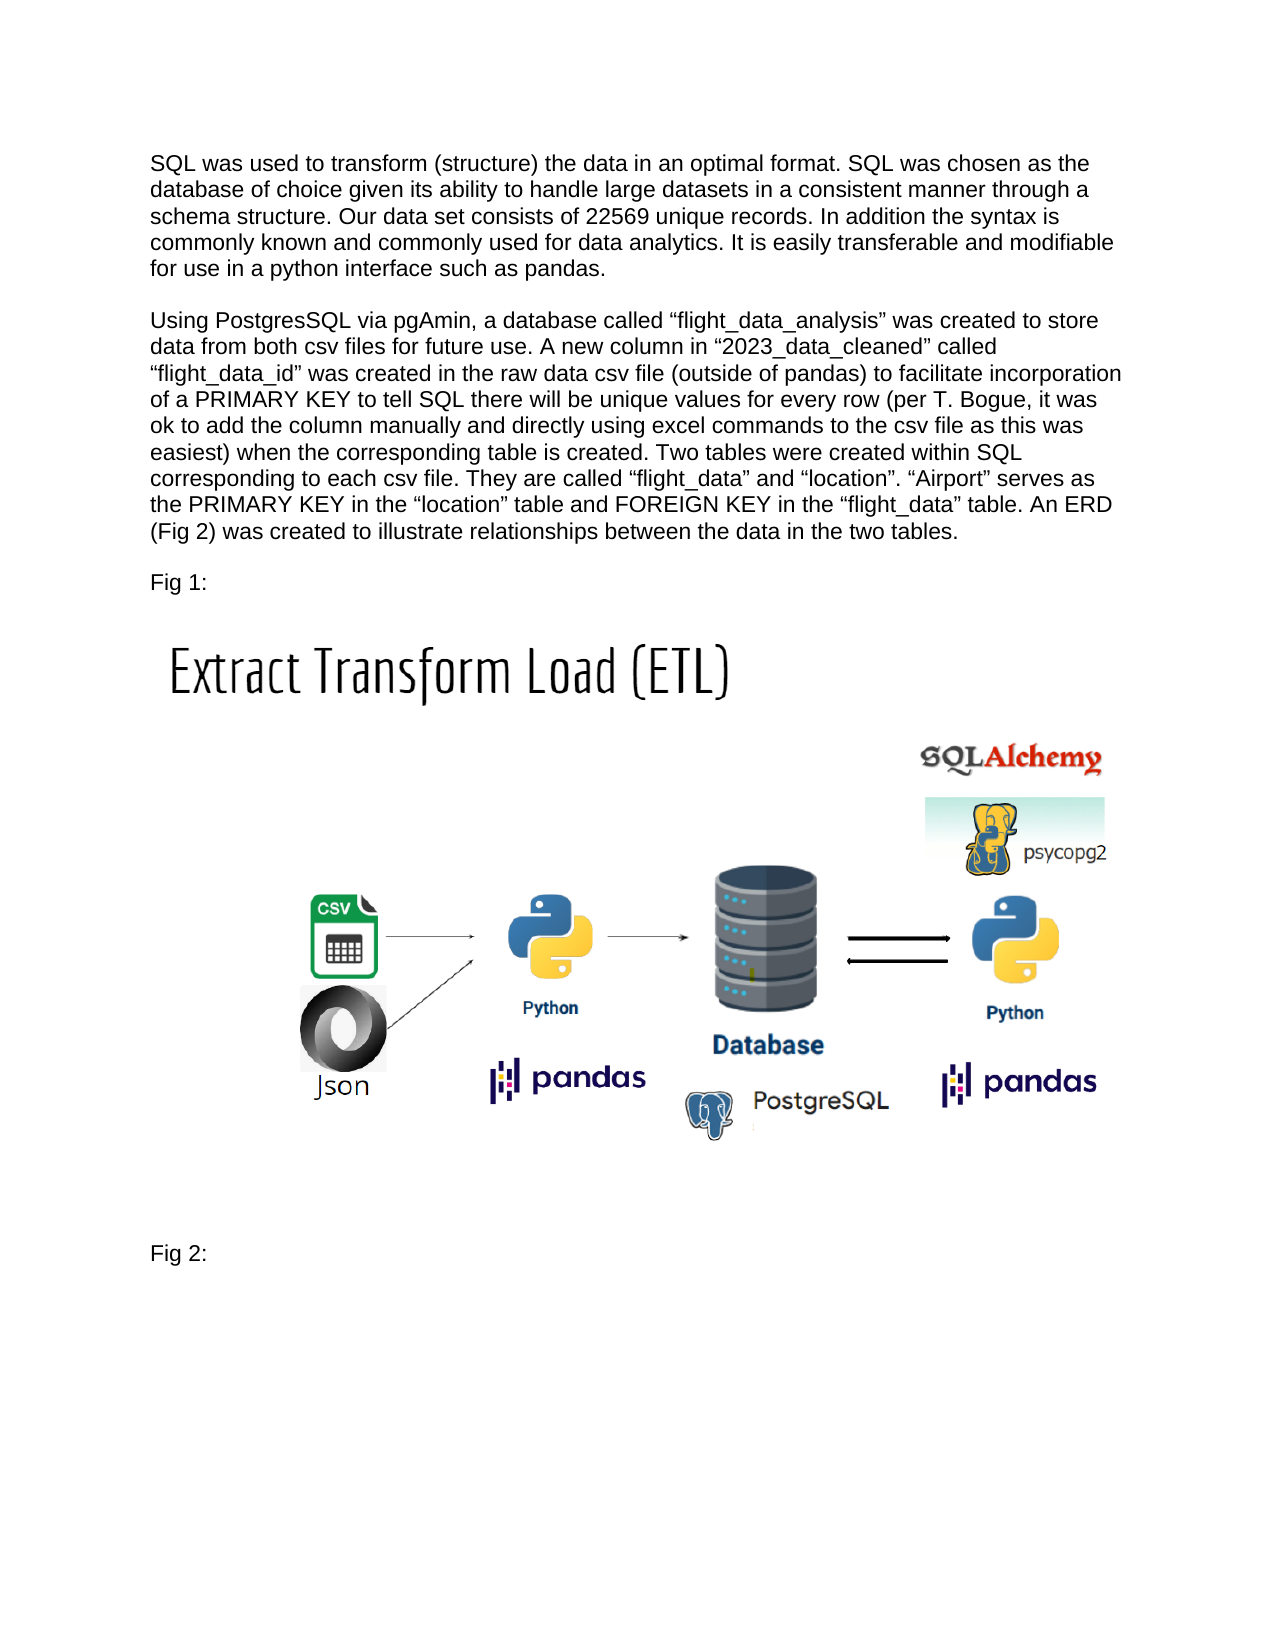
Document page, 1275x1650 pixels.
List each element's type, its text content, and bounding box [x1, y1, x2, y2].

text Fig 2: [150, 1240, 1125, 1267]
picture [150, 620, 1125, 1164]
text Fig 1: [150, 569, 1125, 595]
text Using PostgresSQL via pgAmin, a database called “flight_data_analysis” was created to store data from both csv files for future use. A new column in “2023_data_cleaned” called “flight_data_id” was created in the raw data csv file (outside of pandas) to facilitate incorporation of a PRIMARY KEY to tell SQL there will be unique values for every row (per T. Bogue, it was ok to add the column manually and directly using excel commands to the csv file as this was easiest) when the corresponding table is created. Two tables were created within SQL corresponding to each csv file. They are called “flight_data” and “location”. “Airport” serves as the PRIMARY KEY in the “location” table and FOREIGN KEY in the “flight_data” table. An ERD (Fig 2) was created to illustrate relationships between the data in the two tables. [150, 307, 1125, 544]
text SQL was used to transform (structure) the data in an optimal format. SQL was chosen as the database of choice given its ability to handle large datasets in a consistent manner through a schema structure. Our data set consists of 22569 unique records. In addition the syntax is commonly known and commonly used for data analytics. It is easily transferable and modifiable for use in a python interface such as pandas. [150, 150, 1125, 282]
